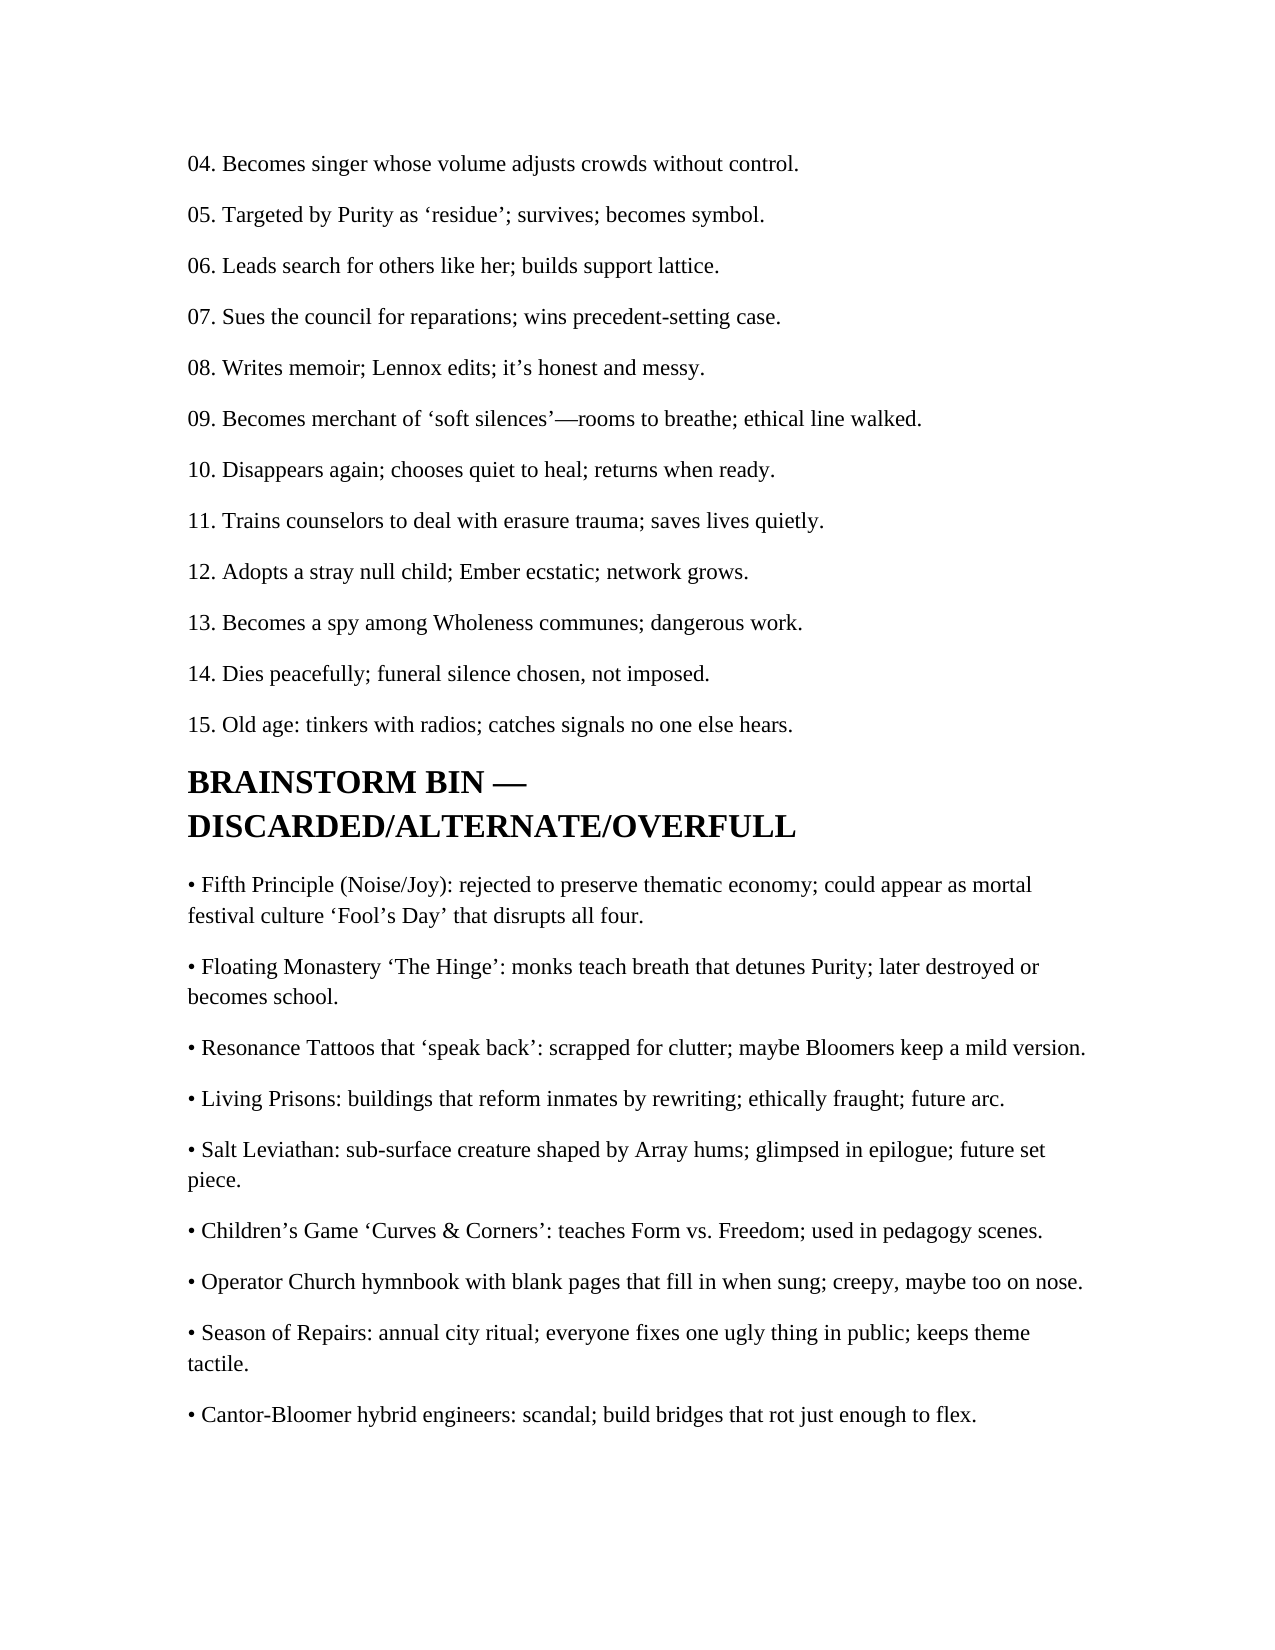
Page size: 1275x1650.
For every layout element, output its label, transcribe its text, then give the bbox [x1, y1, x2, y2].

text • Cantor-Bloomer hybrid engineers: scandal; build bridges that rot just enough to flex. [187, 1401, 1087, 1427]
text • Operator Church hymnbook with blank pages that fill in when sung; creepy, maybe too on nose. [187, 1268, 1087, 1295]
text 04. Becomes singer whose volume adjusts crowds without control. [187, 150, 1087, 176]
text • Fifth Principle (Noise/Joy): rejected to preserve thematic economy; could appear as mortal festival culture ‘Fool’s Day’ that disrupts all four. [187, 871, 1087, 928]
text • Children’s Game ‘Curves & Corners’: teaches Form vs. Freedom; used in pedagogy scenes. [187, 1217, 1087, 1244]
text BRAINSTORM BIN — DISCARDED/ALTERNATE/OVERFULL [187, 762, 1087, 845]
text • Floating Monastery ‘The Hinge’: monks teach breath that detunes Purity; later destroyed or becomes school. [187, 953, 1087, 1009]
text 12. Adopts a stray null child; Ember ecstatic; network grows. [187, 558, 1087, 585]
text 06. Leads search for others like her; builds support lattice. [187, 252, 1087, 278]
text 05. Targeted by Purity as ‘residue’; survives; becomes symbol. [187, 201, 1087, 227]
text 07. Sues the council for reparations; wins precedent-setting case. [187, 303, 1087, 329]
text • Resonance Tattoos that ‘speak back’: scrapped for clutter; maybe Bloomers keep a mild version. [187, 1034, 1087, 1060]
text • Season of Repairs: annual city ritual; everyone fixes one ugly thing in public; keeps theme tactile. [187, 1319, 1087, 1376]
text 13. Becomes a spy among Wholeness communes; dangerous work. [187, 609, 1087, 636]
text 11. Trains counselors to deal with erasure trauma; saves lives quietly. [187, 507, 1087, 534]
text • Living Prisons: buildings that reform inmates by rewriting; ethically fraught; future arc. [187, 1085, 1087, 1111]
text 10. Disappears again; chooses quiet to heal; returns when ready. [187, 456, 1087, 483]
text • Salt Leviathan: sub-surface creature shaped by Array hums; glimpsed in epilogue; future set piece. [187, 1136, 1087, 1193]
text 15. Old age: tinkers with radios; catches signals no one else hears. [187, 711, 1087, 738]
text 09. Becomes merchant of ‘soft silences’—rooms to breathe; ethical line walked. [187, 405, 1087, 432]
text 08. Writes memoir; Lennox edits; it’s honest and messy. [187, 354, 1087, 381]
text 14. Dies peacefully; funeral silence chosen, not imposed. [187, 660, 1087, 687]
